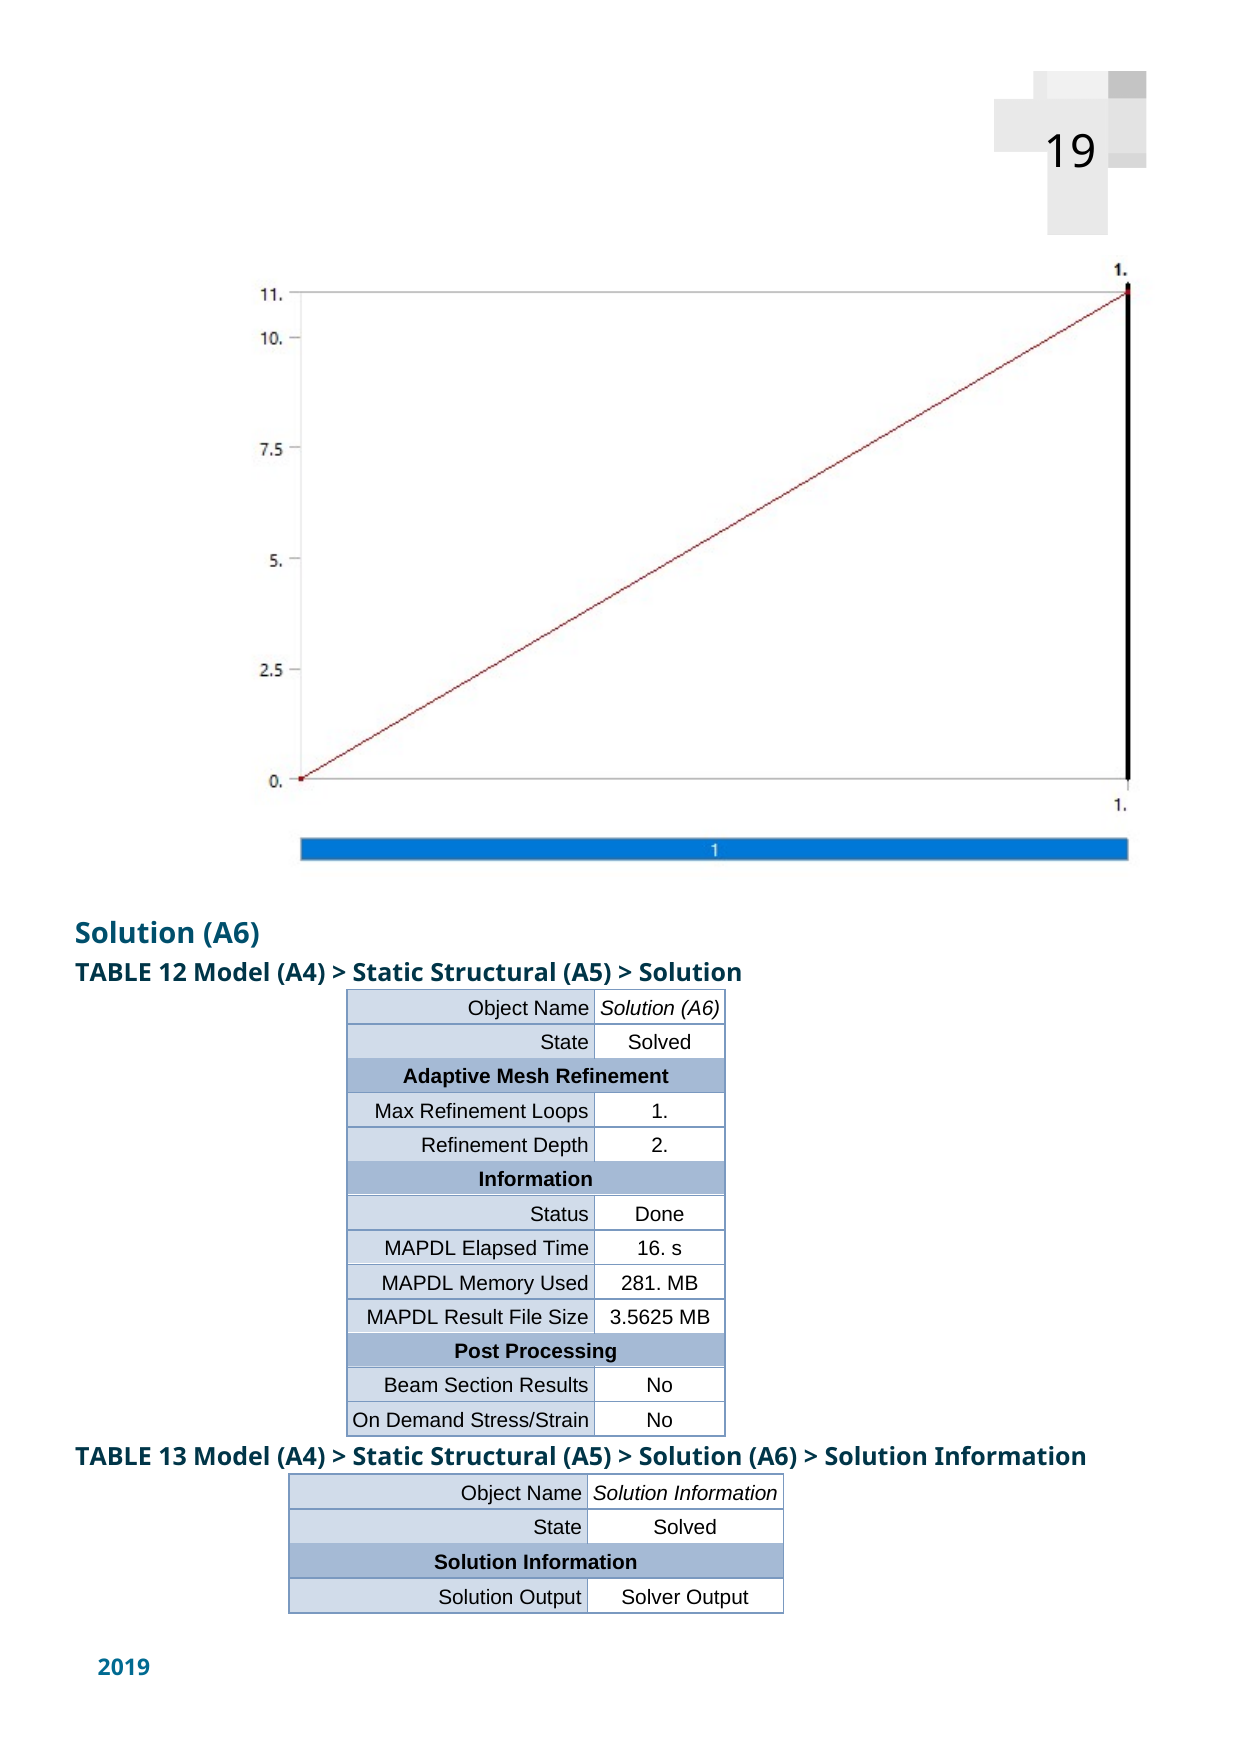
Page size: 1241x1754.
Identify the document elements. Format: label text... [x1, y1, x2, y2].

table_header Solution Information [588, 1475, 783, 1508]
table_cell No [595, 1402, 724, 1435]
table_cell MAPDL Result File Size [348, 1300, 594, 1332]
table_cell 281. MB [595, 1265, 724, 1298]
table_cell 1. [595, 1093, 724, 1126]
picture [227, 255, 1165, 880]
table_cell Information [348, 1162, 724, 1194]
table_cell Solver Output [588, 1579, 783, 1612]
table_header Object Name [348, 990, 594, 1023]
table_cell Solution Output [290, 1579, 587, 1612]
table_cell Post Processing [348, 1334, 724, 1366]
table_cell Max Refinement Loops [348, 1093, 594, 1126]
table_cell Done [595, 1196, 724, 1229]
table_cell Solution Information [290, 1544, 783, 1577]
table_cell 3.5625 MB [595, 1300, 724, 1332]
table_header Object Name [290, 1475, 587, 1508]
table_cell Solved [595, 1025, 724, 1058]
table_cell Adaptive Mesh Refinement [348, 1059, 724, 1092]
table_cell State [290, 1510, 587, 1543]
table_header Solution (A6) [595, 990, 724, 1023]
table_cell State [348, 1025, 594, 1058]
table_cell 2. [595, 1128, 724, 1161]
table_cell Refinement Depth [348, 1128, 594, 1161]
table_cell Beam Section Results [348, 1368, 594, 1401]
subtitle TABLE 13 Model (A4) > Static Structural (A5) > Solution (A6) > Solution Information [75, 1439, 1142, 1473]
subtitle TABLE 12 Model (A4) > Static Structural (A5) > Solution [75, 954, 1142, 989]
table_cell 16. s [595, 1231, 724, 1263]
table_cell Solved [588, 1510, 783, 1543]
table_cell Status [348, 1196, 594, 1229]
table_cell MAPDL Memory Used [348, 1265, 594, 1298]
table_cell No [595, 1368, 724, 1401]
table_cell MAPDL Elapsed Time [348, 1231, 594, 1263]
subtitle Solution (A6) [74, 913, 1165, 952]
table_cell On Demand Stress/Strain [348, 1402, 594, 1435]
